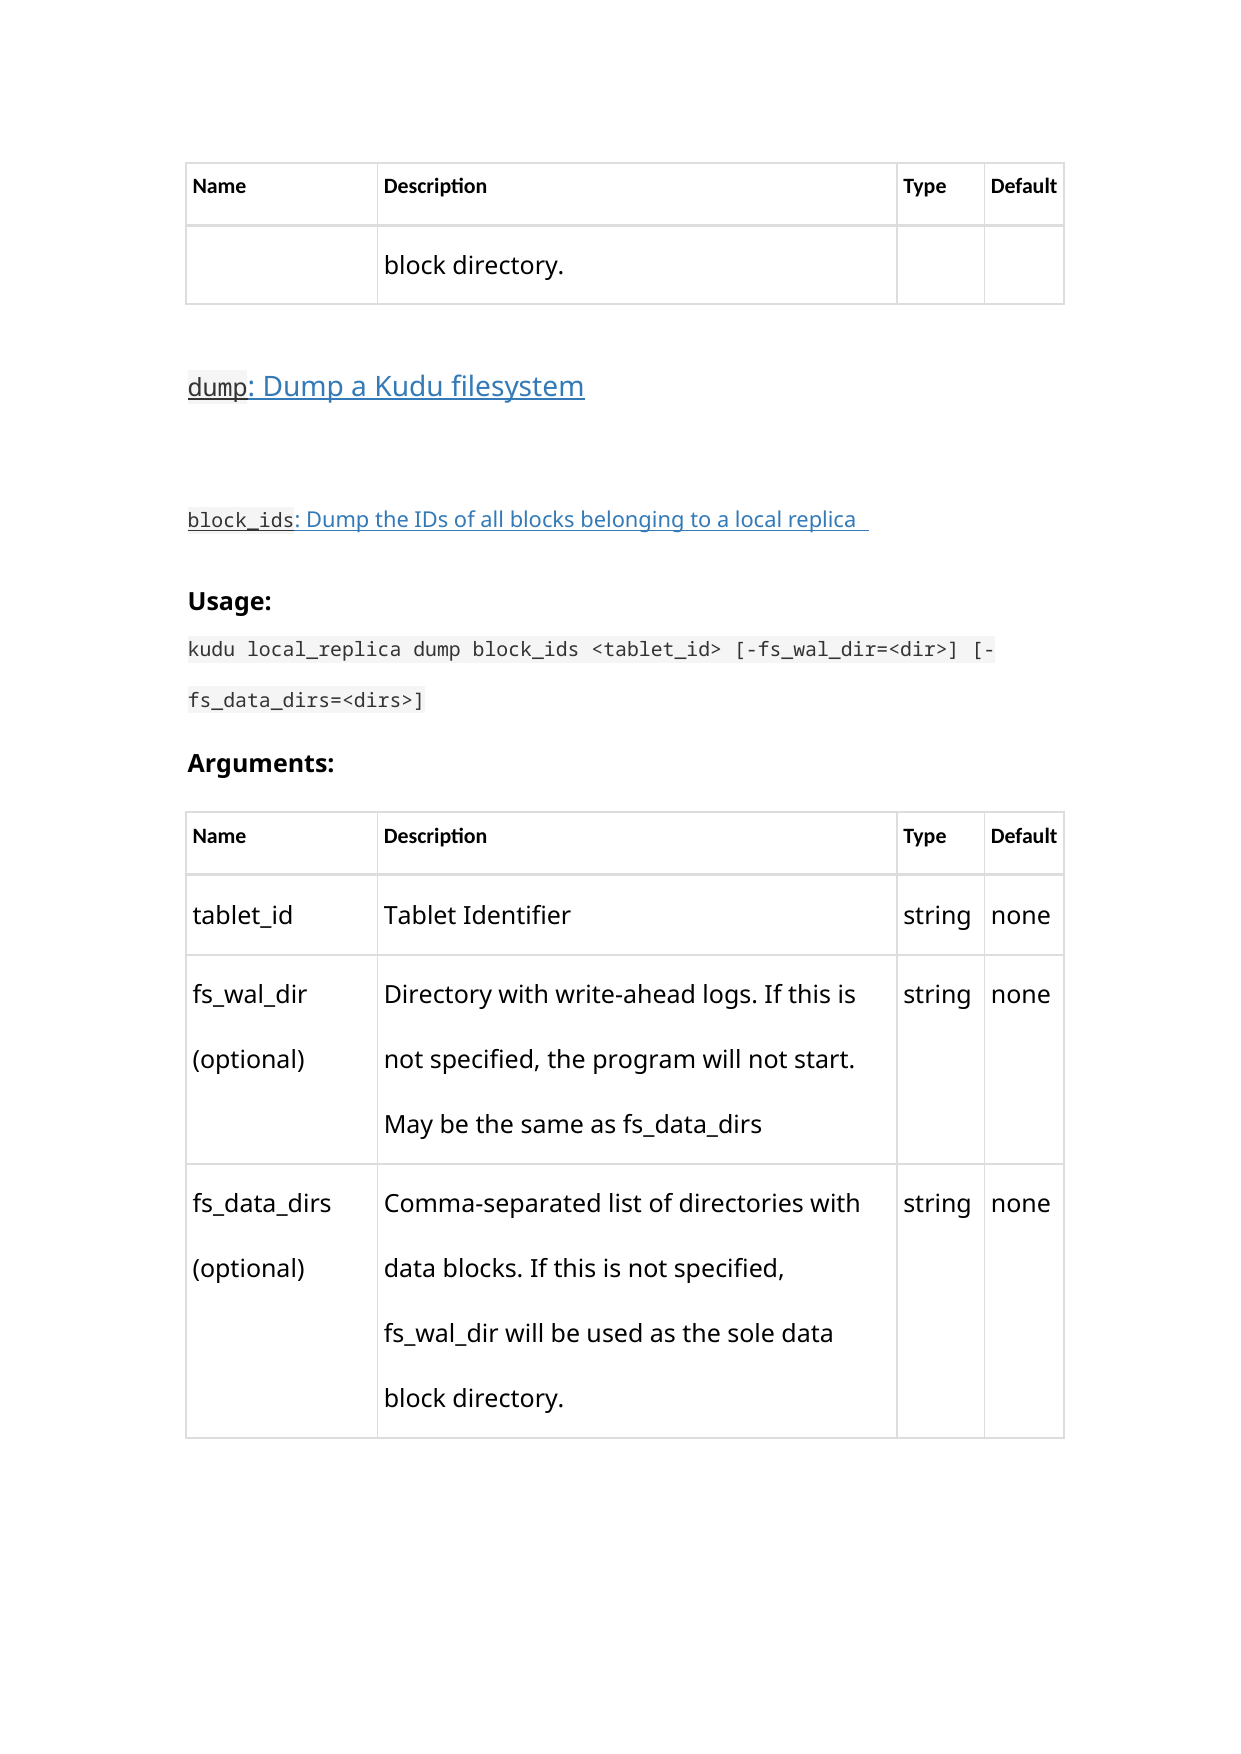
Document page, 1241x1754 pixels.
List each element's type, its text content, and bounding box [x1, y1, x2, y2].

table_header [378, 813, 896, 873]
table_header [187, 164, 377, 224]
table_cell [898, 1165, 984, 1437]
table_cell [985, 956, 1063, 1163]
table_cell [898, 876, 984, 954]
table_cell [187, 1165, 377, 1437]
text Usage: kudu local_replica dump block_ids <tablet_id> [-fs_wal_dir=<dir>] [-fs_data_dirs=<dirs>] Arguments: [187, 568, 1053, 795]
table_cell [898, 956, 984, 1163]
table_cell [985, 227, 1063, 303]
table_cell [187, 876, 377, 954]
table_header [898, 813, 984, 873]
subtitle block_ids: Dump the IDs of all blocks belonging to a local replica [187, 503, 1053, 536]
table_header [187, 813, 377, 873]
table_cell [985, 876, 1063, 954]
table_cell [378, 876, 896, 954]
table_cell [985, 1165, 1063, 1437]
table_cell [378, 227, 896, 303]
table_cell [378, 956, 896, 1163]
subtitle dump: Dump a Kudu filesystem [187, 353, 1053, 418]
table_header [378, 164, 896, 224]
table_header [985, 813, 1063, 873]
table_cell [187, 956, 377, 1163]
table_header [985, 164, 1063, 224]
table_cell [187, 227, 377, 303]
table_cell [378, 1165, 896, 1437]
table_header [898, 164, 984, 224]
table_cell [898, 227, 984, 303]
